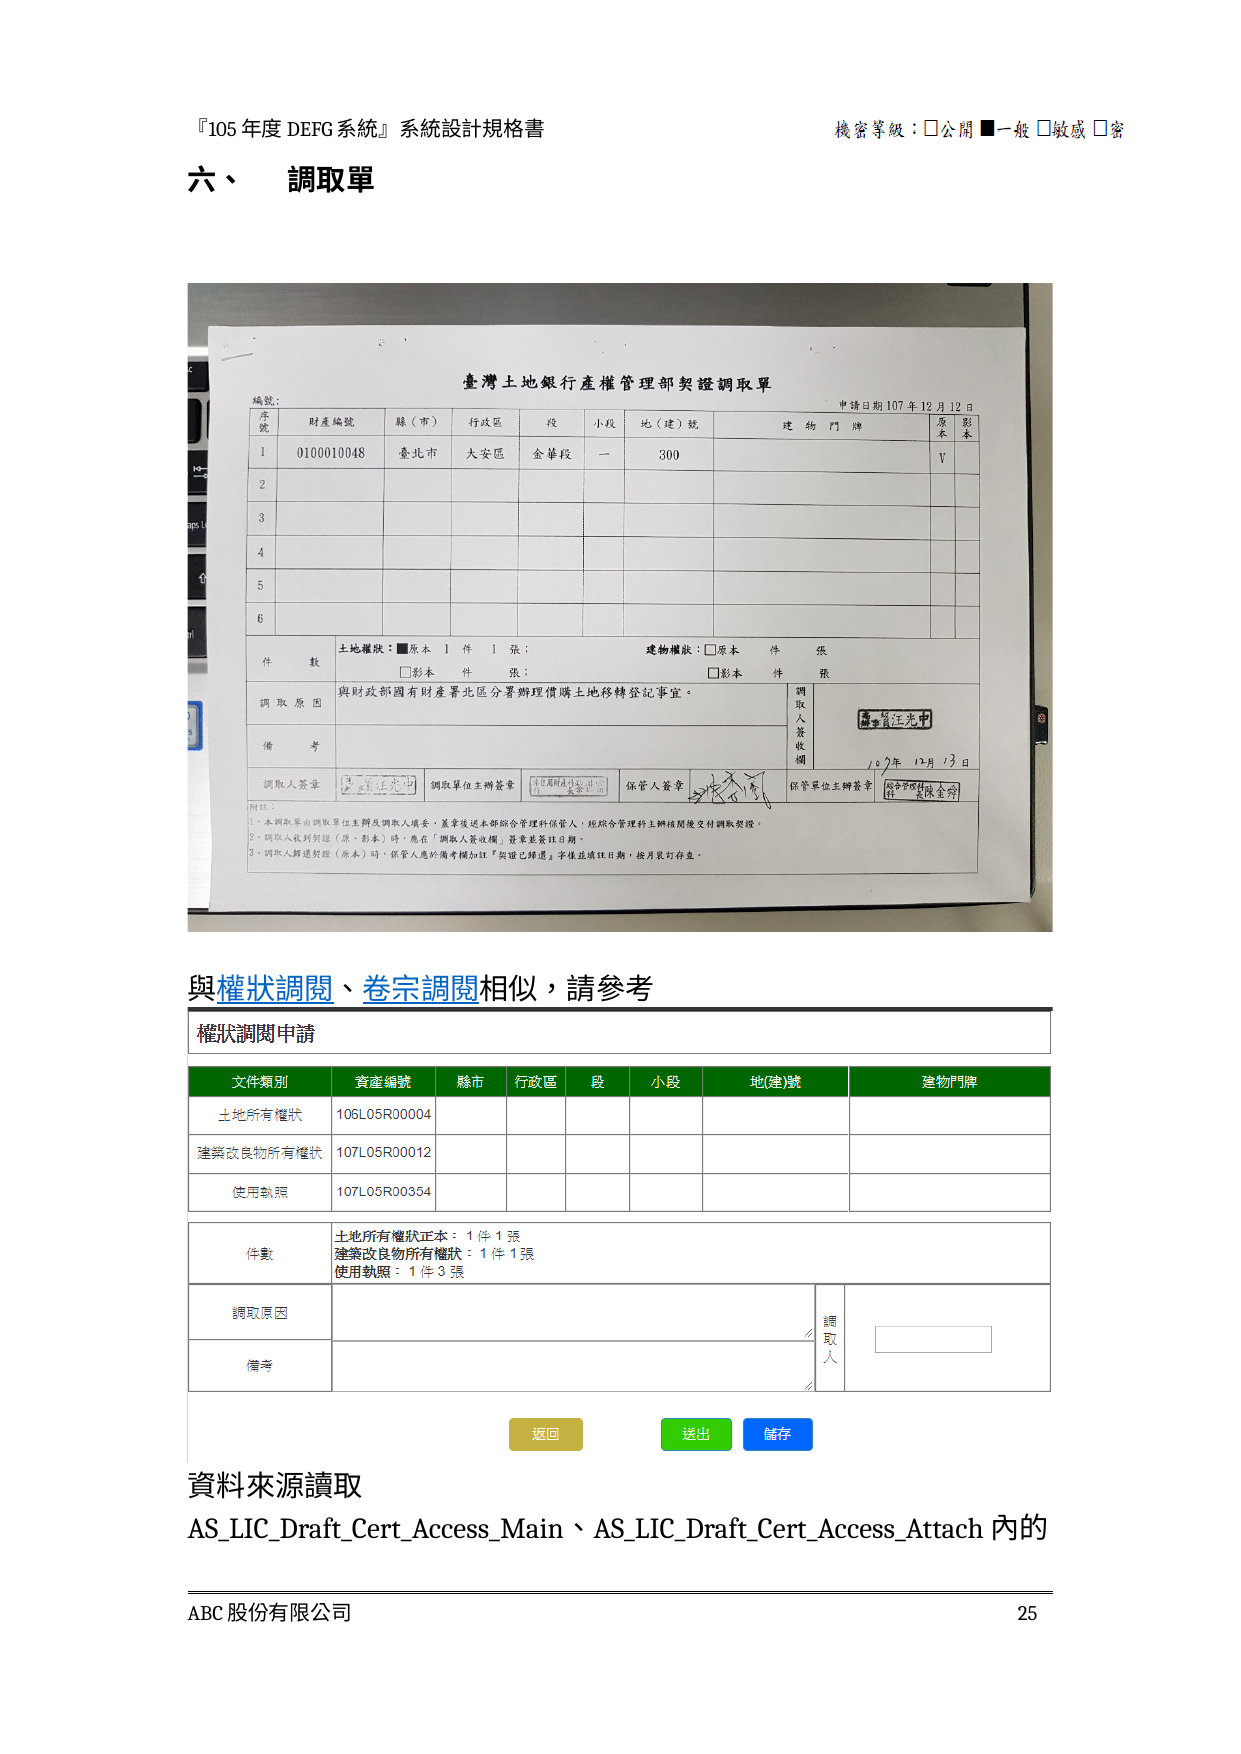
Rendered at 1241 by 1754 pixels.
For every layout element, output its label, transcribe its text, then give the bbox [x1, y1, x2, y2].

picture [829, 104, 1130, 150]
subtitle 調取單 [187, 156, 1053, 198]
text 資料來源讀取AS_LIC_Draft_Cert_Access_Main、AS_LIC_Draft_Cert_Access_Attach內的資料，再從卷宗主檔(AS_LIC_Certificate)、土房主檔讀出詳細資料： [187, 1463, 1053, 1547]
picture [187, 1007, 1053, 1463]
picture [187, 283, 1053, 932]
text 與權狀調閱、卷宗調閱相似，請參考 [187, 966, 1053, 1007]
